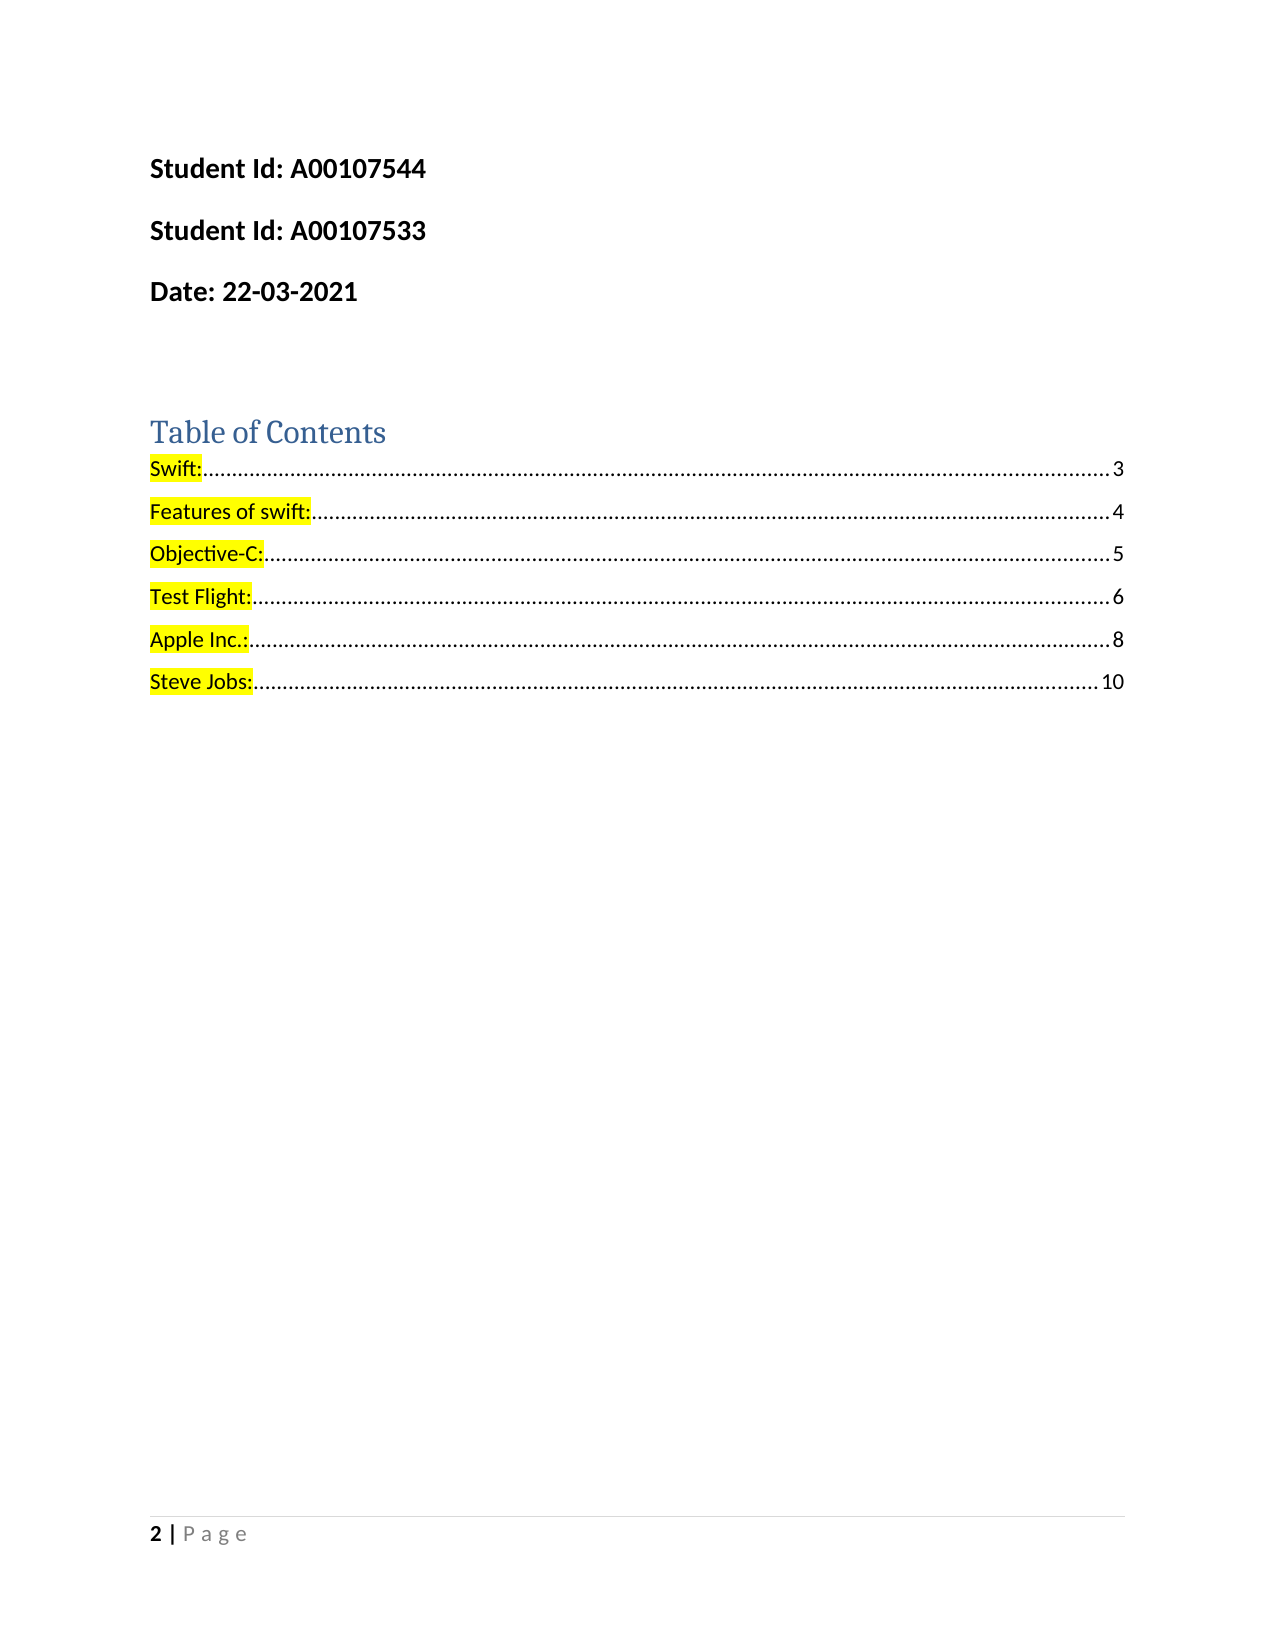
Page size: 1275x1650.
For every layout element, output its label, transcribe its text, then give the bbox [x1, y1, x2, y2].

text Student Id: A00107544 [150, 150, 1125, 186]
text Date: 22-03-2021 [150, 273, 1125, 309]
text Student Id: A00107533 [150, 212, 1125, 247]
